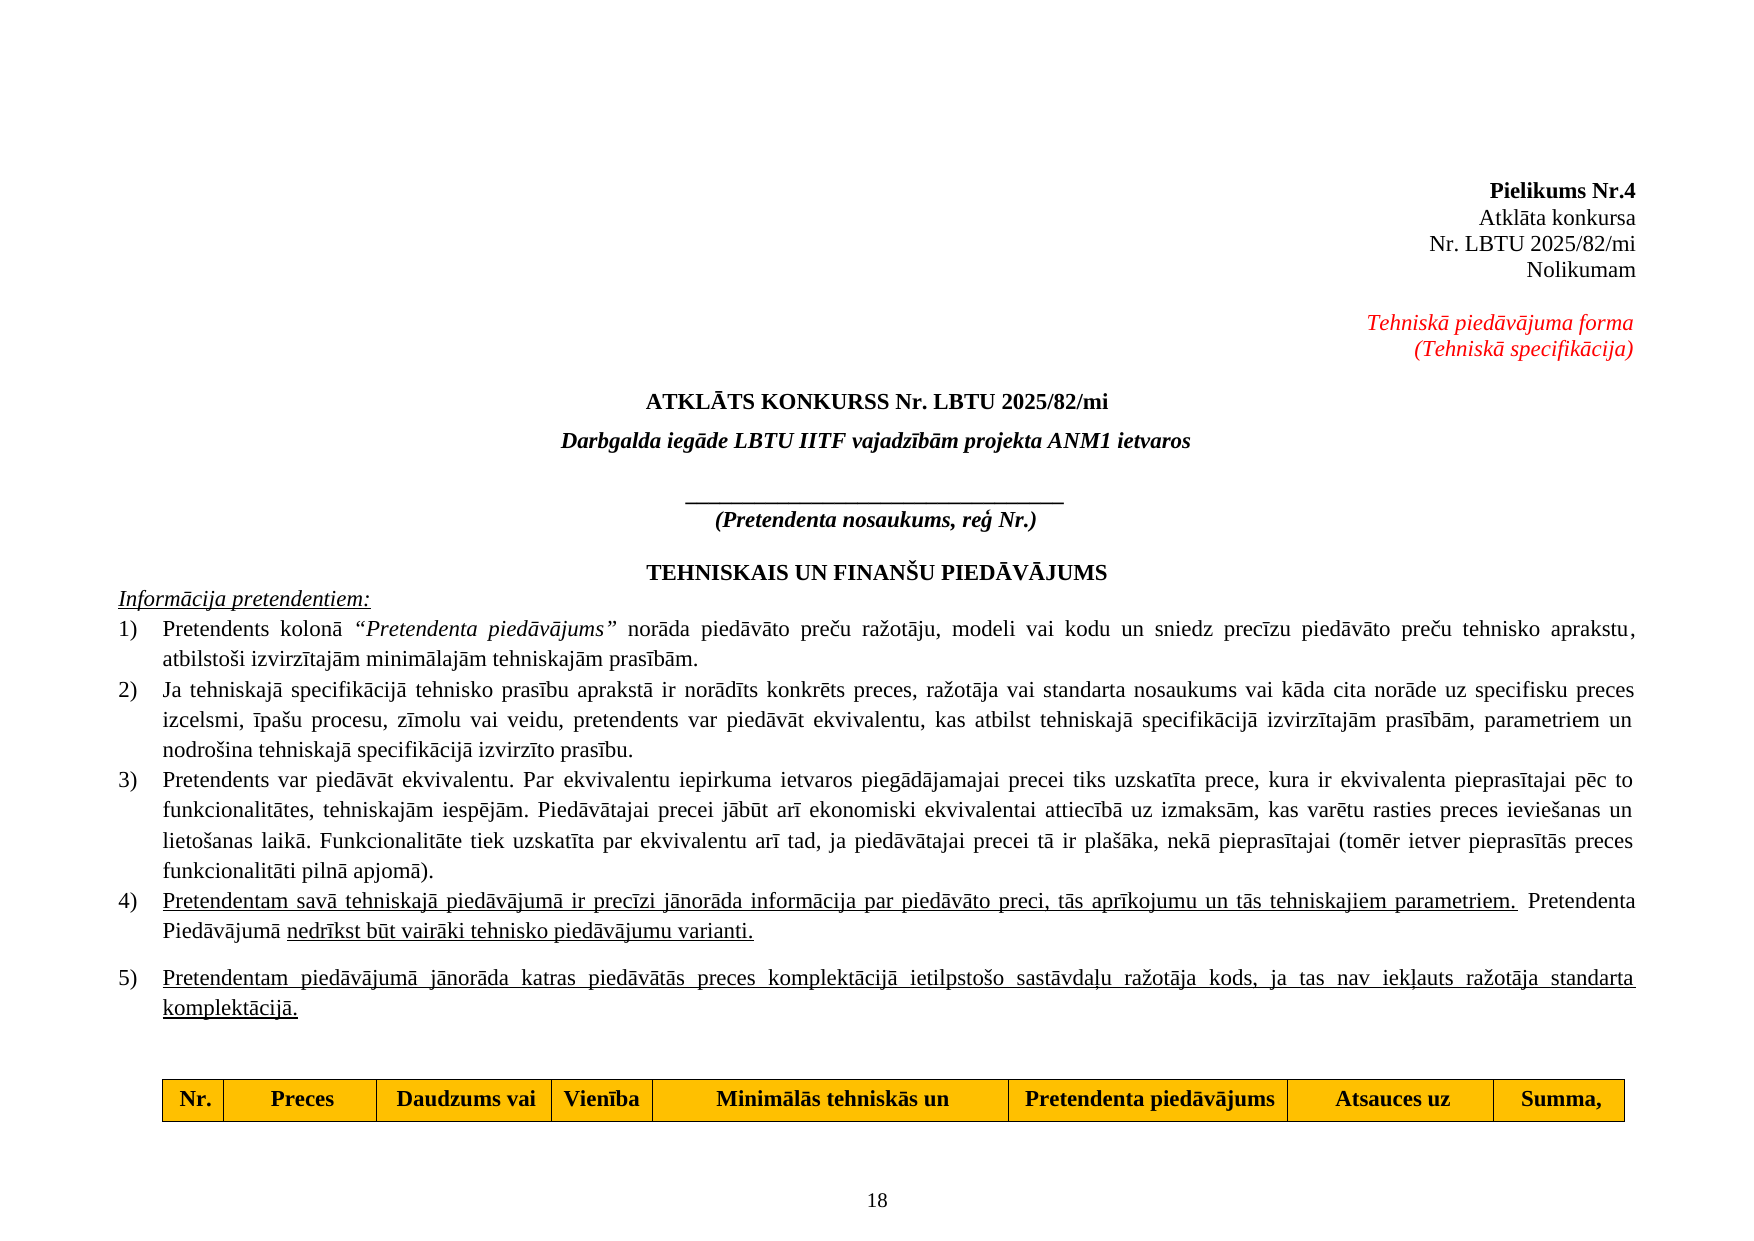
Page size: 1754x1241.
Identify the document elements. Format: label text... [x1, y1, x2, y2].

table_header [1288, 1080, 1493, 1121]
list Pretendents var piedāvāt ekvivalentu. Par ekvivalentu iepirkuma ietvaros piegādājamajai precei tiks uzskatīta prece, kura ir ekvivalenta pieprasītajai pēc to funkcionalitātes, tehniskajām iespējām. Piedāvātajai precei jābūt arī ekonomiski ekvivalentai attiecībā uz izmaksām, kas varētu rasties preces ieviešanas un lietošanas laikā. Funkcionalitāte tiek uzskatīta par ekvivalentu arī tad, ja piedāvātajai precei tā ir plašāka, nekā pieprasītajai (tomēr ietver pieprasītās preces funkcionalitāti pilnā apjomā). [118, 766, 1636, 883]
list Pretendentam savā tehniskajā piedāvājumā ir precīzi jānorāda informācija par piedāvāto preci, tās aprīkojumu un tās tehniskajiem parametriem. Pretendenta Piedāvājumā nedrīkst būt vairāki tehnisko piedāvājumu varianti. [118, 887, 1636, 944]
text ATKLĀTS KONKURSS Nr. LBTU 2025/82/mi [118, 388, 1636, 414]
table_header Preces nosaukums [224, 1080, 376, 1121]
text Nr. LBTU 2025/82/mi [118, 230, 1636, 256]
text Nolikumam [118, 256, 1636, 283]
text Darbgalda iegāde LBTU IITF vajadzībām projekta ANM1 ietvaros [118, 427, 1636, 453]
text Tehniskā piedāvājuma forma [118, 309, 1636, 335]
text (Tehniskā specifikācija) [118, 335, 1636, 362]
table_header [1009, 1080, 1287, 1121]
table_header Summa, EUR bez PVN [1494, 1080, 1624, 1121]
table_header Nr. p.k. [163, 1080, 223, 1121]
text (Pretendenta nosaukums, reģ Nr.) [118, 506, 1636, 532]
text Atklāta konkursa [118, 203, 1636, 230]
text _________________________________ [118, 479, 1636, 506]
text TEHNISKAIS UN FINANŠU PIEDĀVĀJUMS [118, 559, 1636, 585]
list Pretendentam piedāvājumā jānorāda katras piedāvātās preces komplektācijā ietilpstošo sastāvdaļu ražotāja kods, ja tas nav iekļauts ražotāja standarta komplektācijā. [118, 964, 1636, 1021]
table_header Daudzums vai garums [377, 1080, 551, 1121]
list Pretendents kolonā “Pretendenta piedāvājums” norāda piedāvāto preču ražotāju, modeli vai kodu un sniedz precīzu piedāvāto preču tehnisko aprakstu, atbilstoši izvirzītajām minimālajām tehniskajām prasībām. [118, 615, 1636, 672]
text Informācija pretendentiem: [118, 585, 1595, 611]
list Ja tehniskajā specifikācijā tehnisko prasību aprakstā ir norādīts konkrēts preces, ražotāja vai standarta nosaukums vai kāda cita norāde uz specifisku preces izcelsmi, īpašu procesu, zīmolu vai veidu, pretendents var piedāvāt ekvivalentu, kas atbilst tehniskajā specifikācijā izvirzītajām prasībām, parametriem un nodrošina tehniskajā specifikācijā izvirzīto prasību. [118, 676, 1636, 762]
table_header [653, 1080, 1008, 1121]
table_header Vienība [552, 1080, 652, 1121]
text Pielikums Nr.4 [177, 177, 1636, 203]
